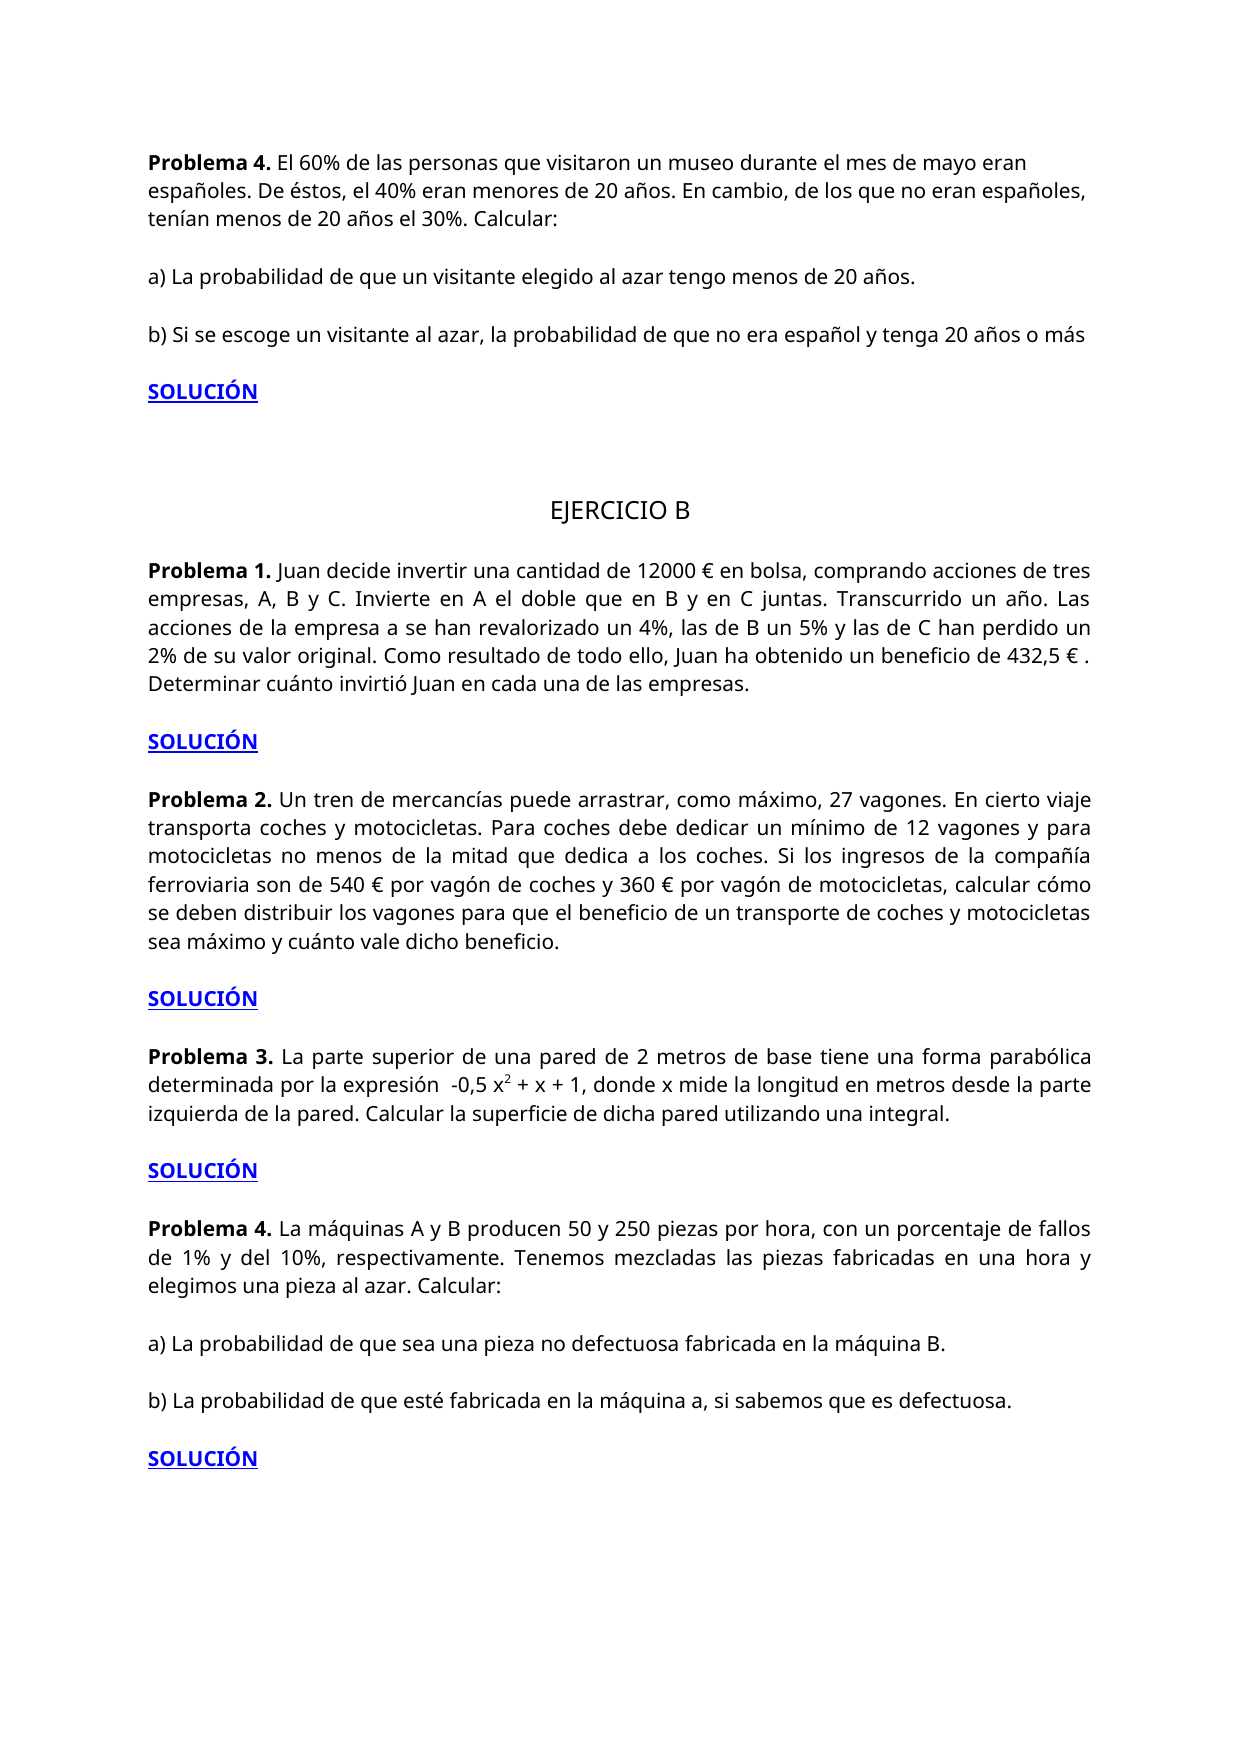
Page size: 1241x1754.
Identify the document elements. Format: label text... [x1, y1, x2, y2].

text SOLUCIÓN [148, 727, 1093, 756]
text Problema 3. La parte superior de una pared de 2 metros de base tiene una forma parabólica determinada por la expresión -0,5 x2 + x + 1, donde x mide la longitud en metros desde la parte izquierda de la pared. Calcular la superficie de dicha pared utilizando una integral. [148, 1042, 1093, 1127]
text SOLUCIÓN [148, 1444, 1093, 1472]
text a) La probabilidad de que un visitante elegido al azar tengo menos de 20 años. [148, 262, 1093, 291]
text Problema 2. Un tren de mercancías puede arrastrar, como máximo, 27 vagones. En cierto viaje transporta coches y motocicletas. Para coches debe dedicar un mínimo de 12 vagones y para motocicletas no menos de la mitad que dedica a los coches. Si los ingresos de la compañía ferroviaria son de 540 € por vagón de coches y 360 € por vagón de motocicletas, calcular cómo se deben distribuir los vagones para que el beneficio de un transporte de coches y motocicletas sea máximo y cuánto vale dicho beneficio. [148, 785, 1093, 955]
text SOLUCIÓN [148, 984, 1093, 1013]
text b) La probabilidad de que esté fabricada en la máquina a, si sabemos que es defectuosa. [148, 1386, 1093, 1415]
text SOLUCIÓN [148, 1157, 1093, 1185]
text a) La probabilidad de que sea una pieza no defectuosa fabricada en la máquina B. [148, 1329, 1093, 1357]
text EJERCICIO B [148, 492, 1093, 527]
text Problema 4. La máquinas A y B producen 50 y 250 piezas por hora, con un porcentaje de fallos de 1% y del 10%, respectivamente. Tenemos mezcladas las piezas fabricadas en una hora y elegimos una pieza al azar. Calcular: [148, 1214, 1093, 1299]
text SOLUCIÓN [148, 377, 1093, 406]
text Problema 4. El 60% de las personas que visitaron un museo durante el mes de mayo eran españoles. De éstos, el 40% eran menores de 20 años. En cambio, de los que no eran españoles, tenían menos de 20 años el 30%. Calcular: [148, 148, 1093, 233]
text Problema 1. Juan decide invertir una cantidad de 12000 € en bolsa, comprando acciones de tres empresas, A, B y C. Invierte en A el doble que en B y en C juntas. Transcurrido un año. Las acciones de la empresa a se han revalorizado un 4%, las de B un 5% y las de C han perdido un 2% de su valor original. Como resultado de todo ello, Juan ha obtenido un beneficio de 432,5 € . Determinar cuánto invirtió Juan en cada una de las empresas. [148, 556, 1093, 698]
text b) Si se escoge un visitante al azar, la probabilidad de que no era español y tenga 20 años o más [148, 320, 1093, 348]
